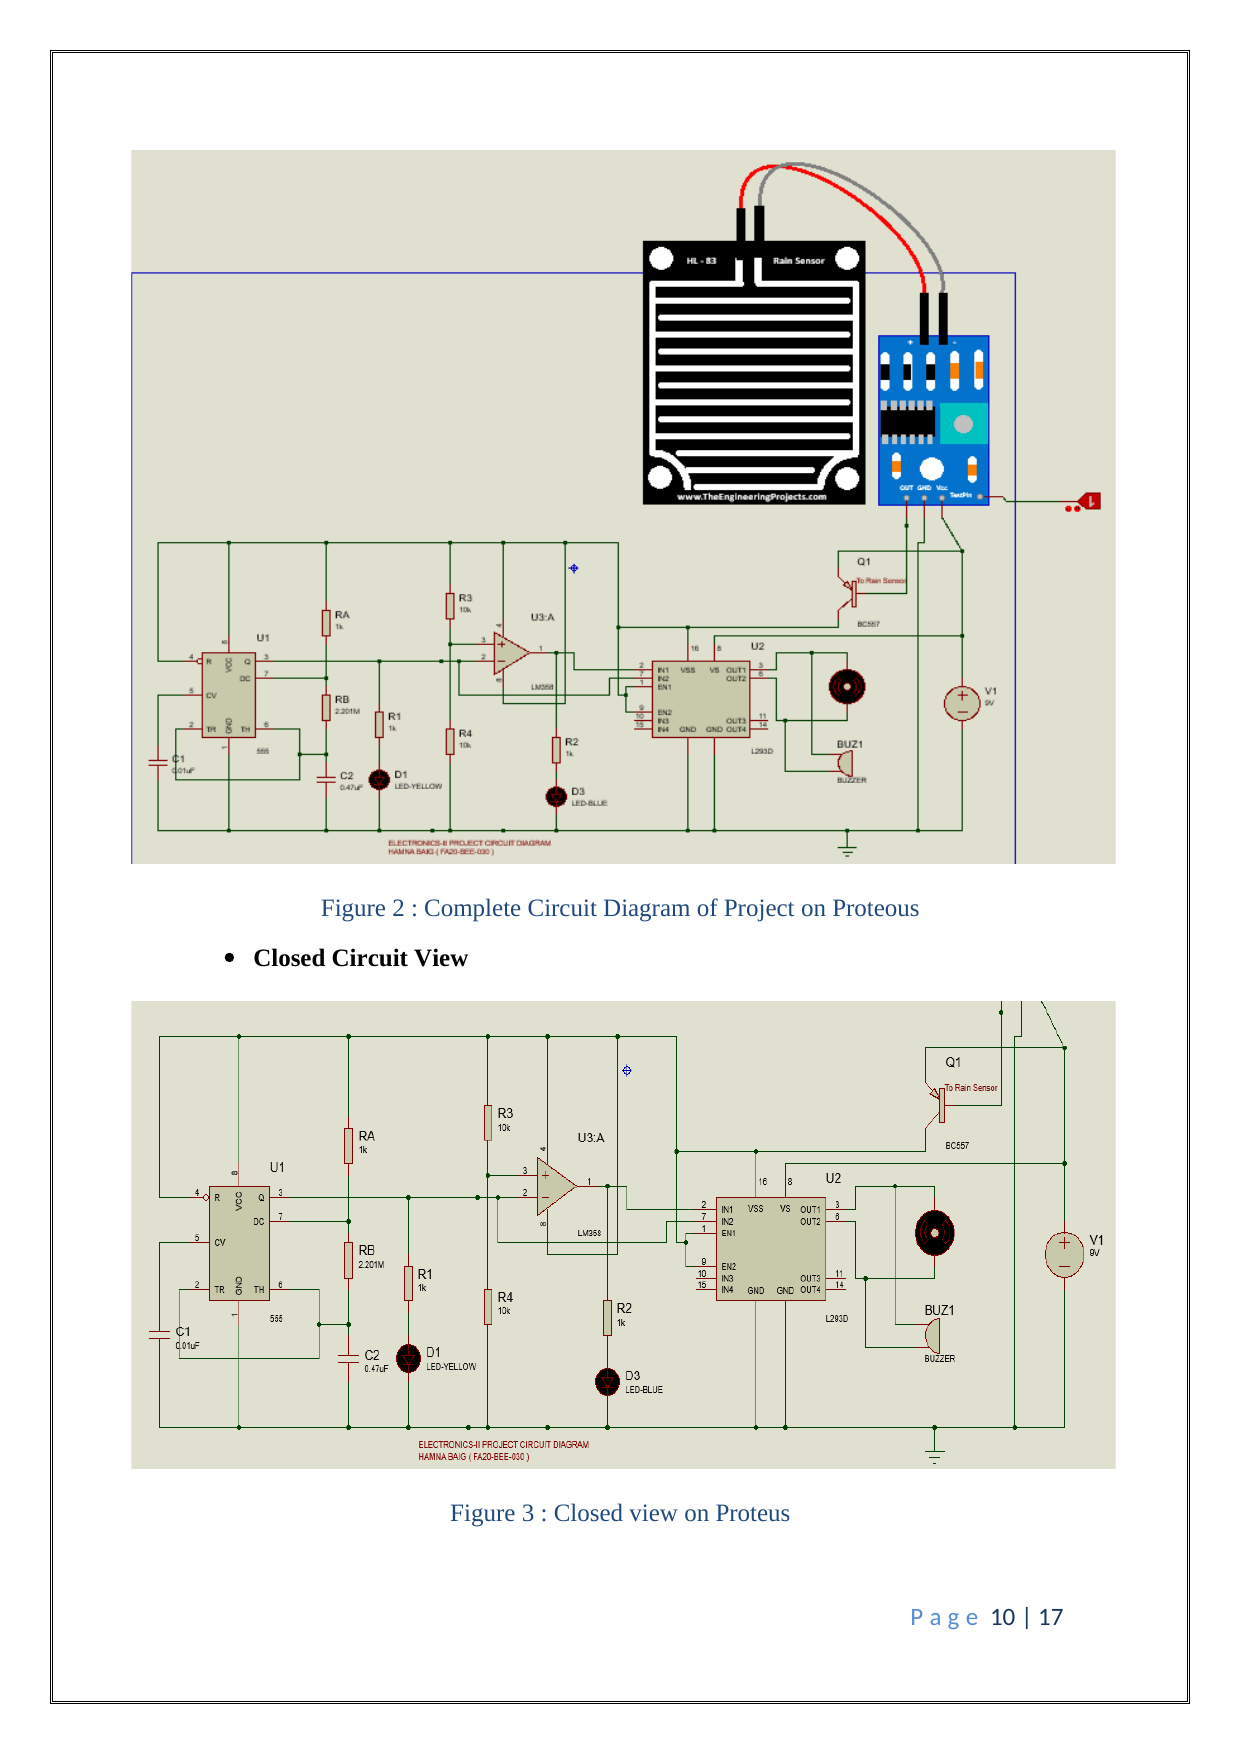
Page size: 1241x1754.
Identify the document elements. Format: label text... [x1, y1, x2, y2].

text Figure 3 : Closed view on Proteus [150, 1498, 1090, 1527]
picture [131, 1001, 1116, 1469]
list Closed Circuit View [225, 943, 1090, 972]
picture [131, 150, 1116, 864]
text Figure 2 : Complete Circuit Diagram of Project on Proteous [150, 893, 1090, 922]
